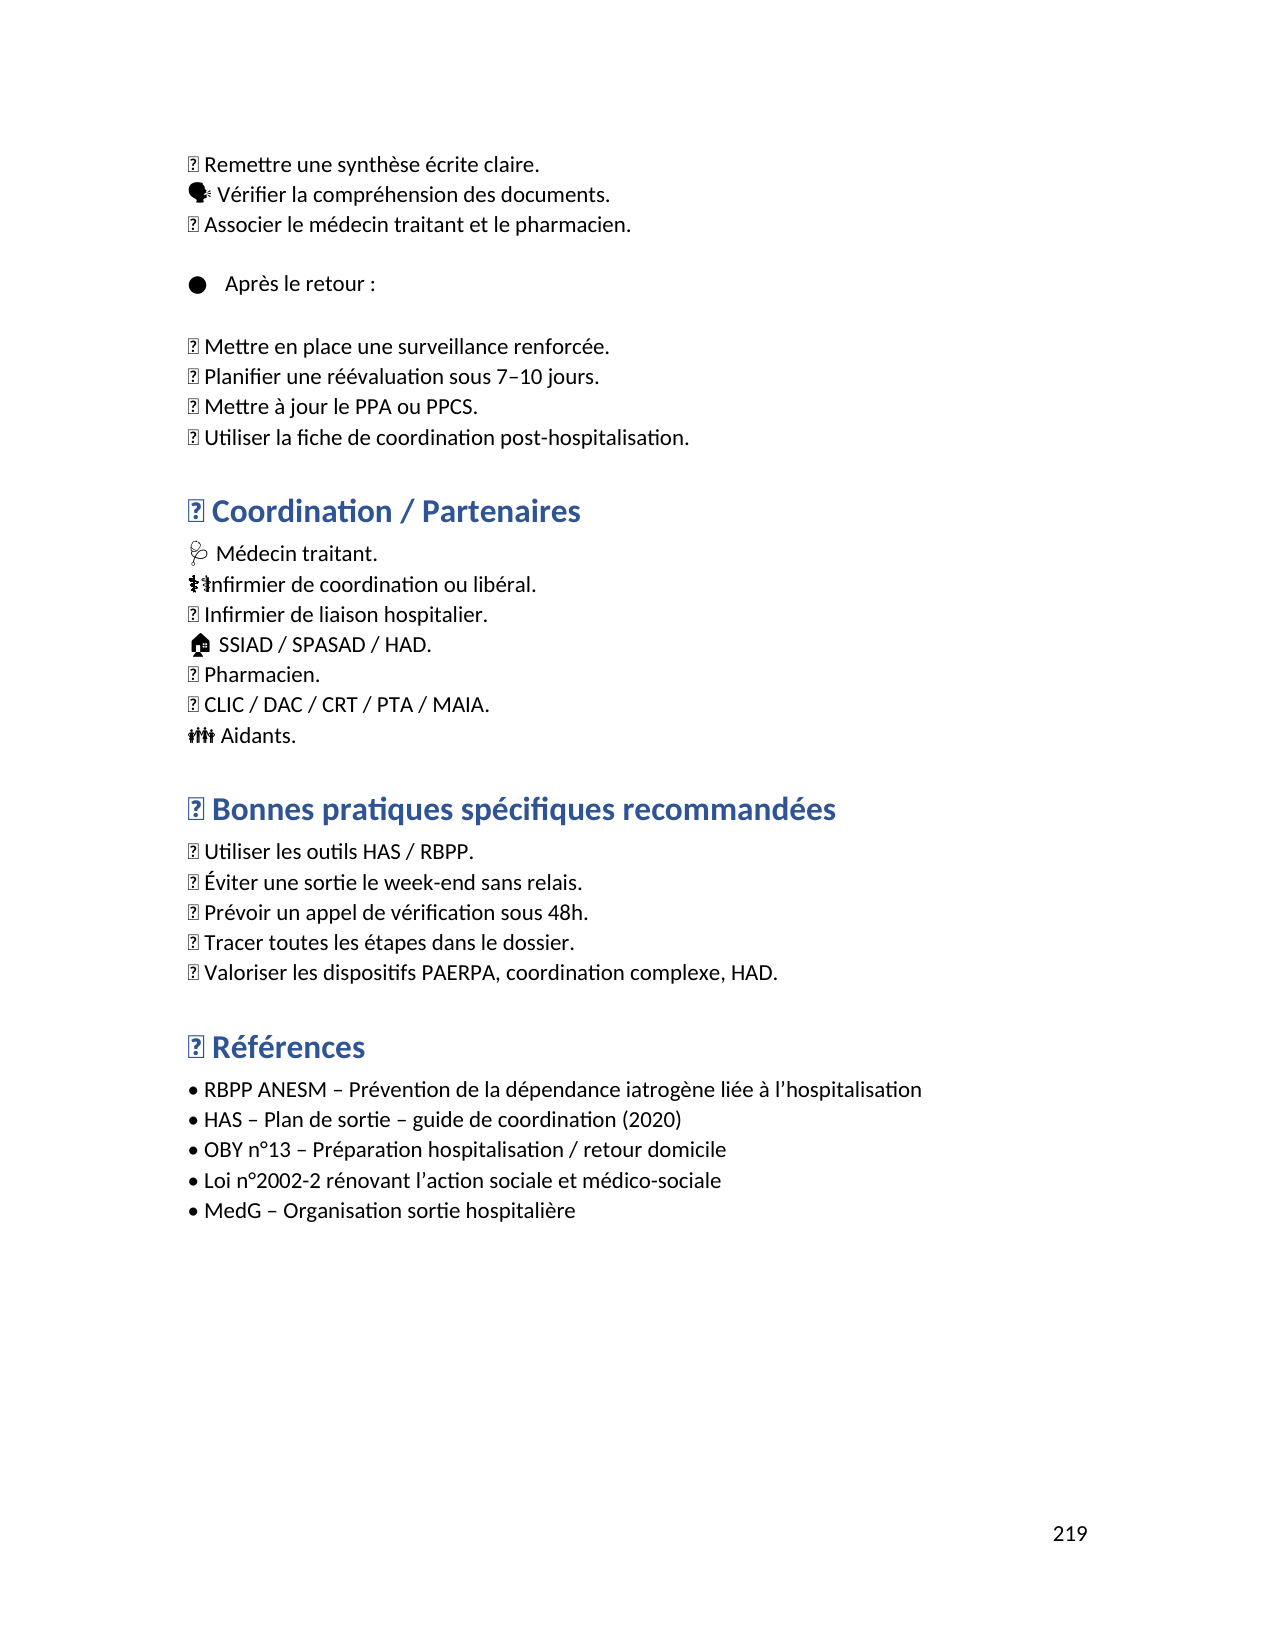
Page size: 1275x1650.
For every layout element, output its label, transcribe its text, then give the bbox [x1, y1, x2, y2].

list Après le retour : [187, 257, 1087, 304]
text ✅ Utiliser les outils HAS / RBPP. ✅ Éviter une sortie le week-end sans relais. ✅ Prévoir un appel de vérification sous 48h. ✅ Tracer toutes les étapes dans le dossier. ✅ Valoriser les dispositifs PAERPA, coordination complexe, HAD. [187, 837, 1087, 986]
text 📑 Remettre une synthèse écrite claire. 🗣️ Vérifier la compréhension des documents. 🤝 Associer le médecin traitant et le pharmacien. [187, 150, 1087, 238]
text • RBPP ANESM – Prévention de la dépendance iatrogène liée à l’hospitalisation • HAS – Plan de sortie – guide de coordination (2020) • OBY n°13 – Préparation hospitalisation / retour domicile • Loi n°2002-2 rénovant l’action sociale et médico-sociale • MedG – Organisation sortie hospitalière [187, 1075, 1087, 1224]
text 👀 Mettre en place une surveillance renforcée. 📅 Planifier une réévaluation sous 7–10 jours. 📘 Mettre à jour le PPA ou PPCS. 🧭 Utiliser la fiche de coordination post-hospitalisation. [187, 332, 1087, 451]
subtitle 📘 Références [187, 1026, 1087, 1067]
subtitle 👥 Coordination / Partenaires [187, 490, 1087, 531]
text 🩺 Médecin traitant. 👩‍⚕️ Infirmier de coordination ou libéral. 🏥 Infirmier de liaison hospitalier. 🏠 SSIAD / SPASAD / HAD. 💊 Pharmacien. 💼 CLIC / DAC / CRT / PTA / MAIA. 👪 Aidants. [187, 539, 1087, 749]
subtitle 📘 Bonnes pratiques spécifiques recommandées [187, 788, 1087, 829]
